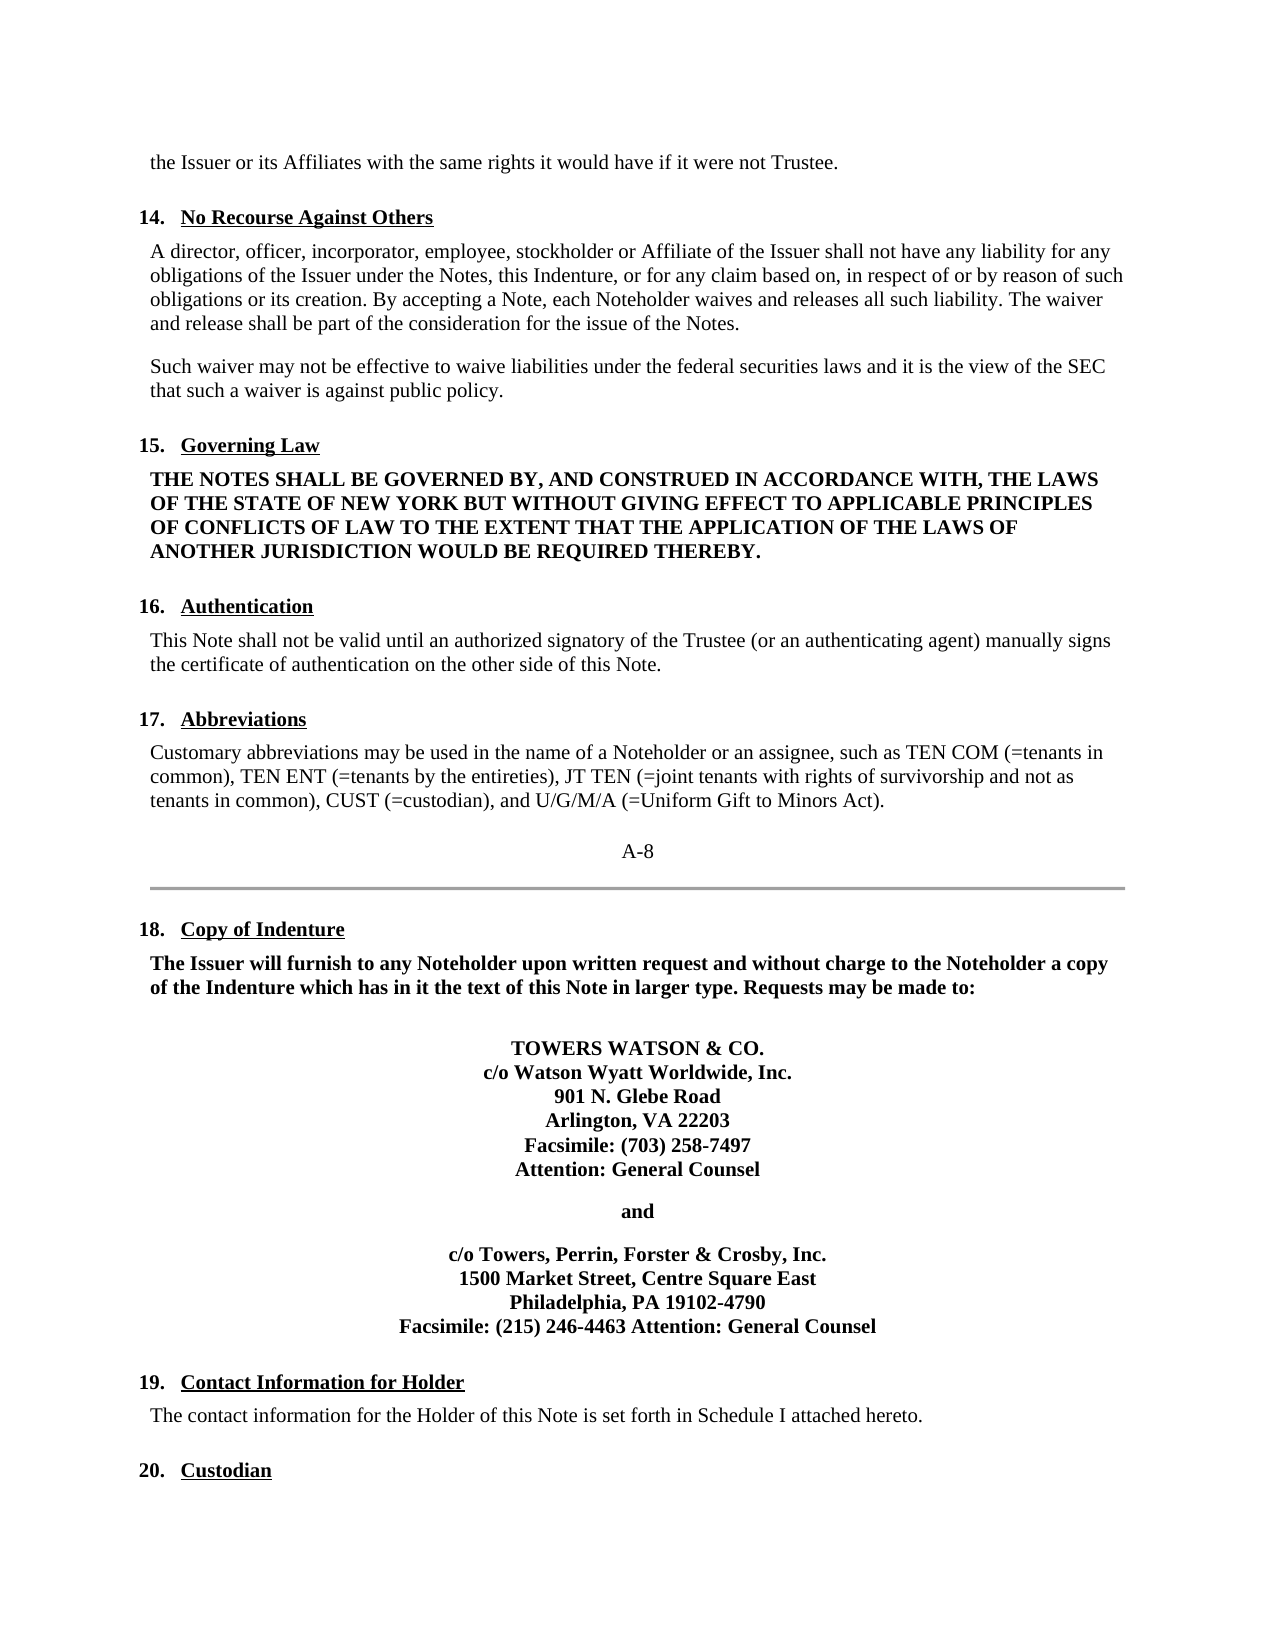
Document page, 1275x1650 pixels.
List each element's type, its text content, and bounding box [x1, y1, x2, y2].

text A-8 [150, 839, 1125, 863]
table_header Custodian [180, 1459, 1114, 1482]
text TOWERS WATSON & CO. [150, 1036, 1125, 1060]
text THE NOTES SHALL BE GOVERNED BY, AND CONSTRUED IN ACCORDANCE WITH, THE LAWS OF THE STATE OF NEW YORK BUT WITHOUT GIVING EFFECT TO APPLICABLE PRINCIPLES OF CONFLICTS OF LAW TO THE EXTENT THAT THE APPLICATION OF THE LAWS OF ANOTHER JURISDICTION WOULD BE REQUIRED THEREBY. [150, 467, 1125, 563]
text and [150, 1199, 1125, 1223]
table_header Governing Law [180, 433, 1114, 457]
table_header 18. [139, 917, 180, 941]
text A director, officer, incorporator, employee, stockholder or Affiliate of the Issuer shall not have any liability for any obligations of the Issuer under the Notes, this Indenture, or for any claim based on, in respect of or by reason of such obligations or its creation. By accepting a Note, each Noteholder waives and releases all such liability. The waiver and release shall be part of the consideration for the issue of the Notes. [150, 239, 1125, 335]
text 1500 Market Street, Centre Square East [150, 1266, 1125, 1290]
text This Note shall not be valid until an authorized signatory of the Trustee (or an authenticating agent) manually signs the certificate of authentication on the other side of this Note. [150, 627, 1125, 676]
table_header 15. [139, 433, 180, 457]
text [150, 150, 1125, 174]
table_header 16. [139, 594, 180, 618]
text Philadelphia, PA 19102-4790 [150, 1290, 1125, 1314]
text Arlington, VA 22203 [150, 1108, 1125, 1132]
table_header 19. [139, 1370, 180, 1394]
text c/o Towers, Perrin, Forster & Crosby, Inc. [150, 1242, 1125, 1266]
table_header Abbreviations [180, 707, 1114, 731]
text c/o Watson Wyatt Worldwide, Inc. [150, 1060, 1125, 1084]
table_header 14. [139, 205, 180, 229]
table_header 20. [139, 1459, 180, 1482]
text Facsimile: (703) 258-7497 [150, 1132, 1125, 1157]
table_header Authentication [180, 594, 1114, 618]
table_header Copy of Indenture [180, 917, 1114, 941]
text 901 N. Glebe Road [150, 1084, 1125, 1108]
text Facsimile: (215) 246-4463 Attention: General Counsel [150, 1314, 1125, 1338]
text Customary abbreviations may be used in the name of a Noteholder or an assignee, such as TEN COM (=tenants in common), TEN ENT (=tenants by the entireties), JT TEN (=joint tenants with rights of survivorship and not as tenants in common), CUST (=custodian), and U/G/M/A (=Uniform Gift to Minors Act). [150, 740, 1125, 812]
table_header Contact Information for Holder [180, 1370, 1114, 1394]
text The contact information for the Holder of this Note is set forth in Schedule I attached hereto. [150, 1403, 1125, 1427]
table_header No Recourse Against Others [180, 205, 1114, 229]
text The Issuer will furnish to any Noteholder upon written request and without charge to the Noteholder a copy of the Indenture which has in it the text of this Note in larger type. Requests may be made to: [150, 951, 1125, 999]
table_header 17. [139, 707, 180, 731]
text Attention: General Counsel [150, 1157, 1125, 1181]
text Such waiver may not be effective to waive liabilities under the federal securities laws and it is the view of the SEC that such a waiver is against public policy. [150, 354, 1125, 402]
